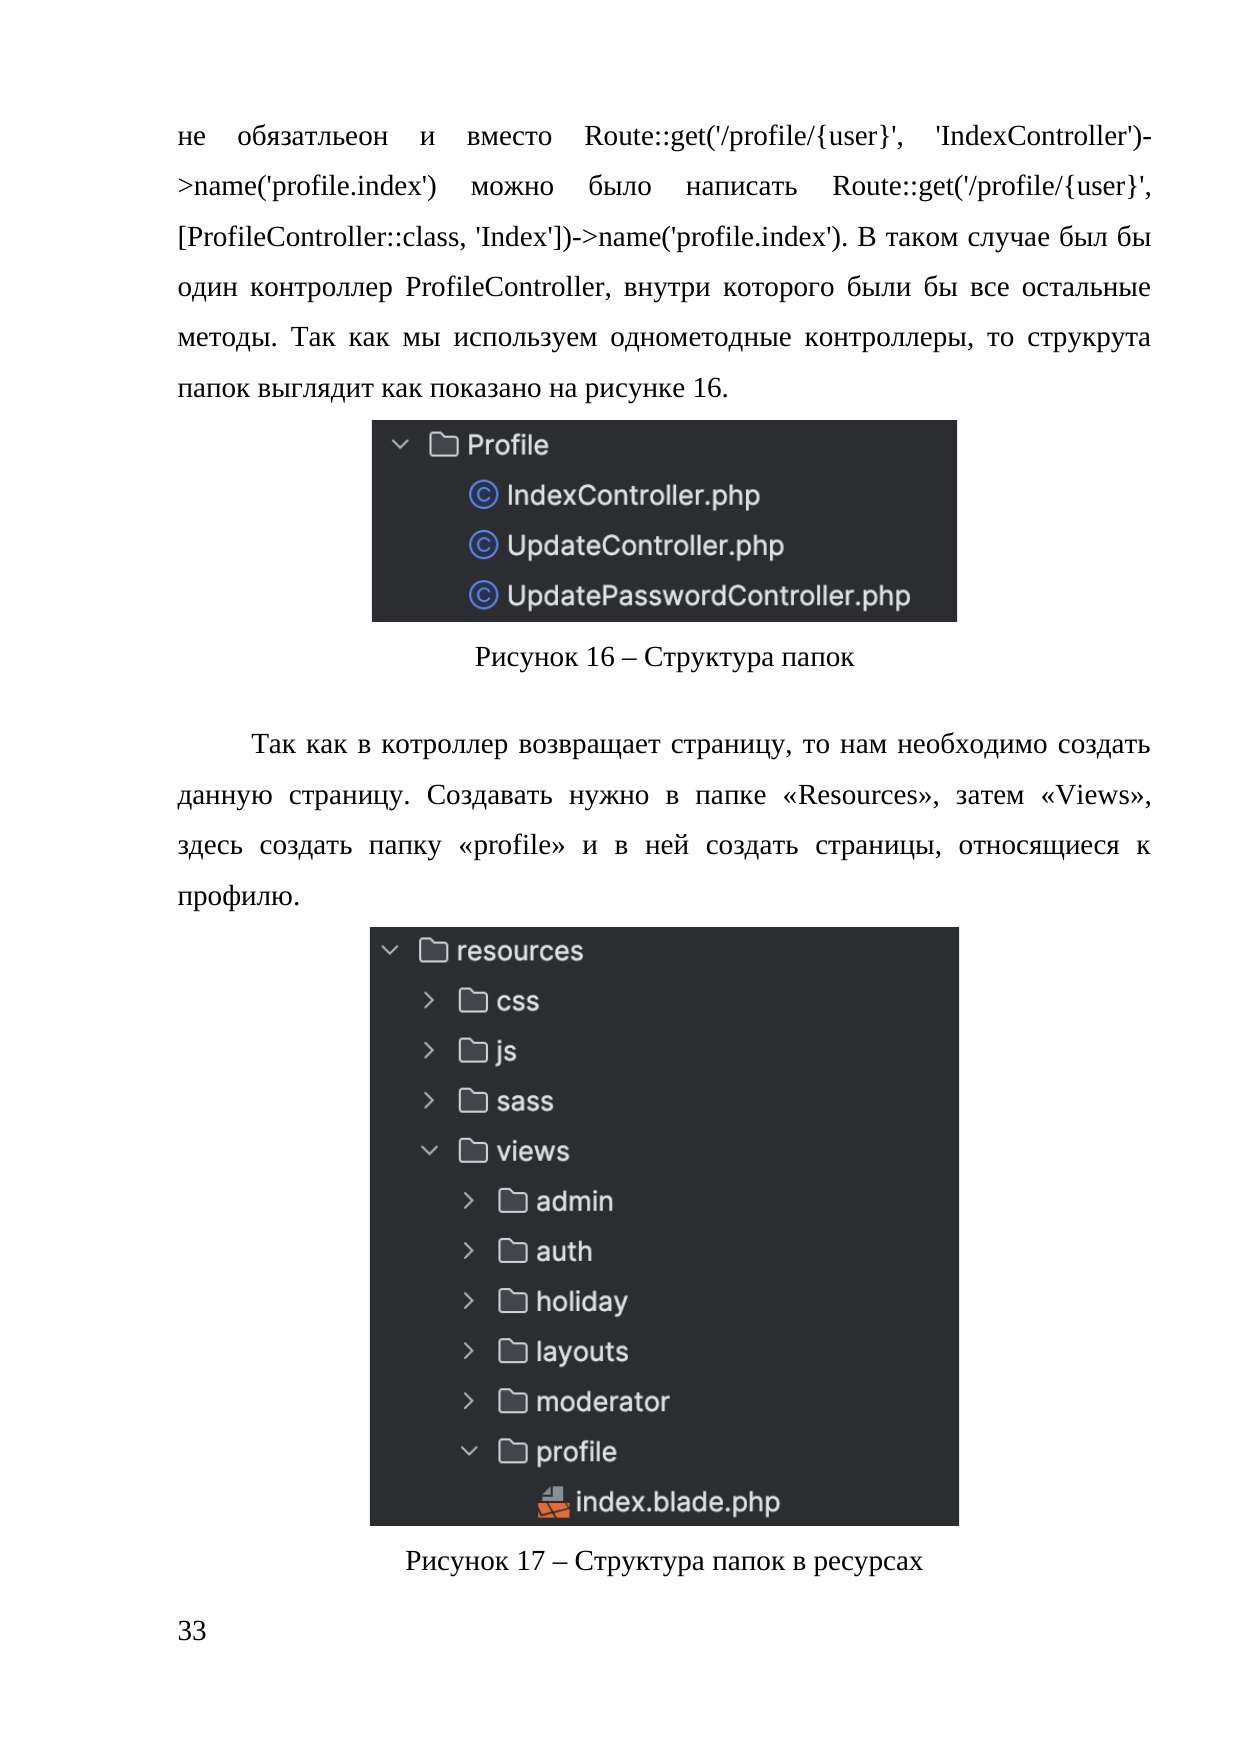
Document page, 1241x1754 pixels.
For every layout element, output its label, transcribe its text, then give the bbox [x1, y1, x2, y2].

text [177, 118, 1152, 403]
text Так как в котроллер возвращает страницу, то нам необходимо создать данную страницу. Создавать нужно в папке «Resources», затем «Views», здесь создать папку «profile» и в ней создать страницы, относящиеся к профилю. [177, 727, 1152, 911]
text Рисунок 17 – Структура папок в ресурсах [177, 1543, 1152, 1576]
picture [369, 927, 960, 1526]
text Рисунок 16 – Структура папок [177, 639, 1152, 672]
picture [371, 420, 958, 622]
